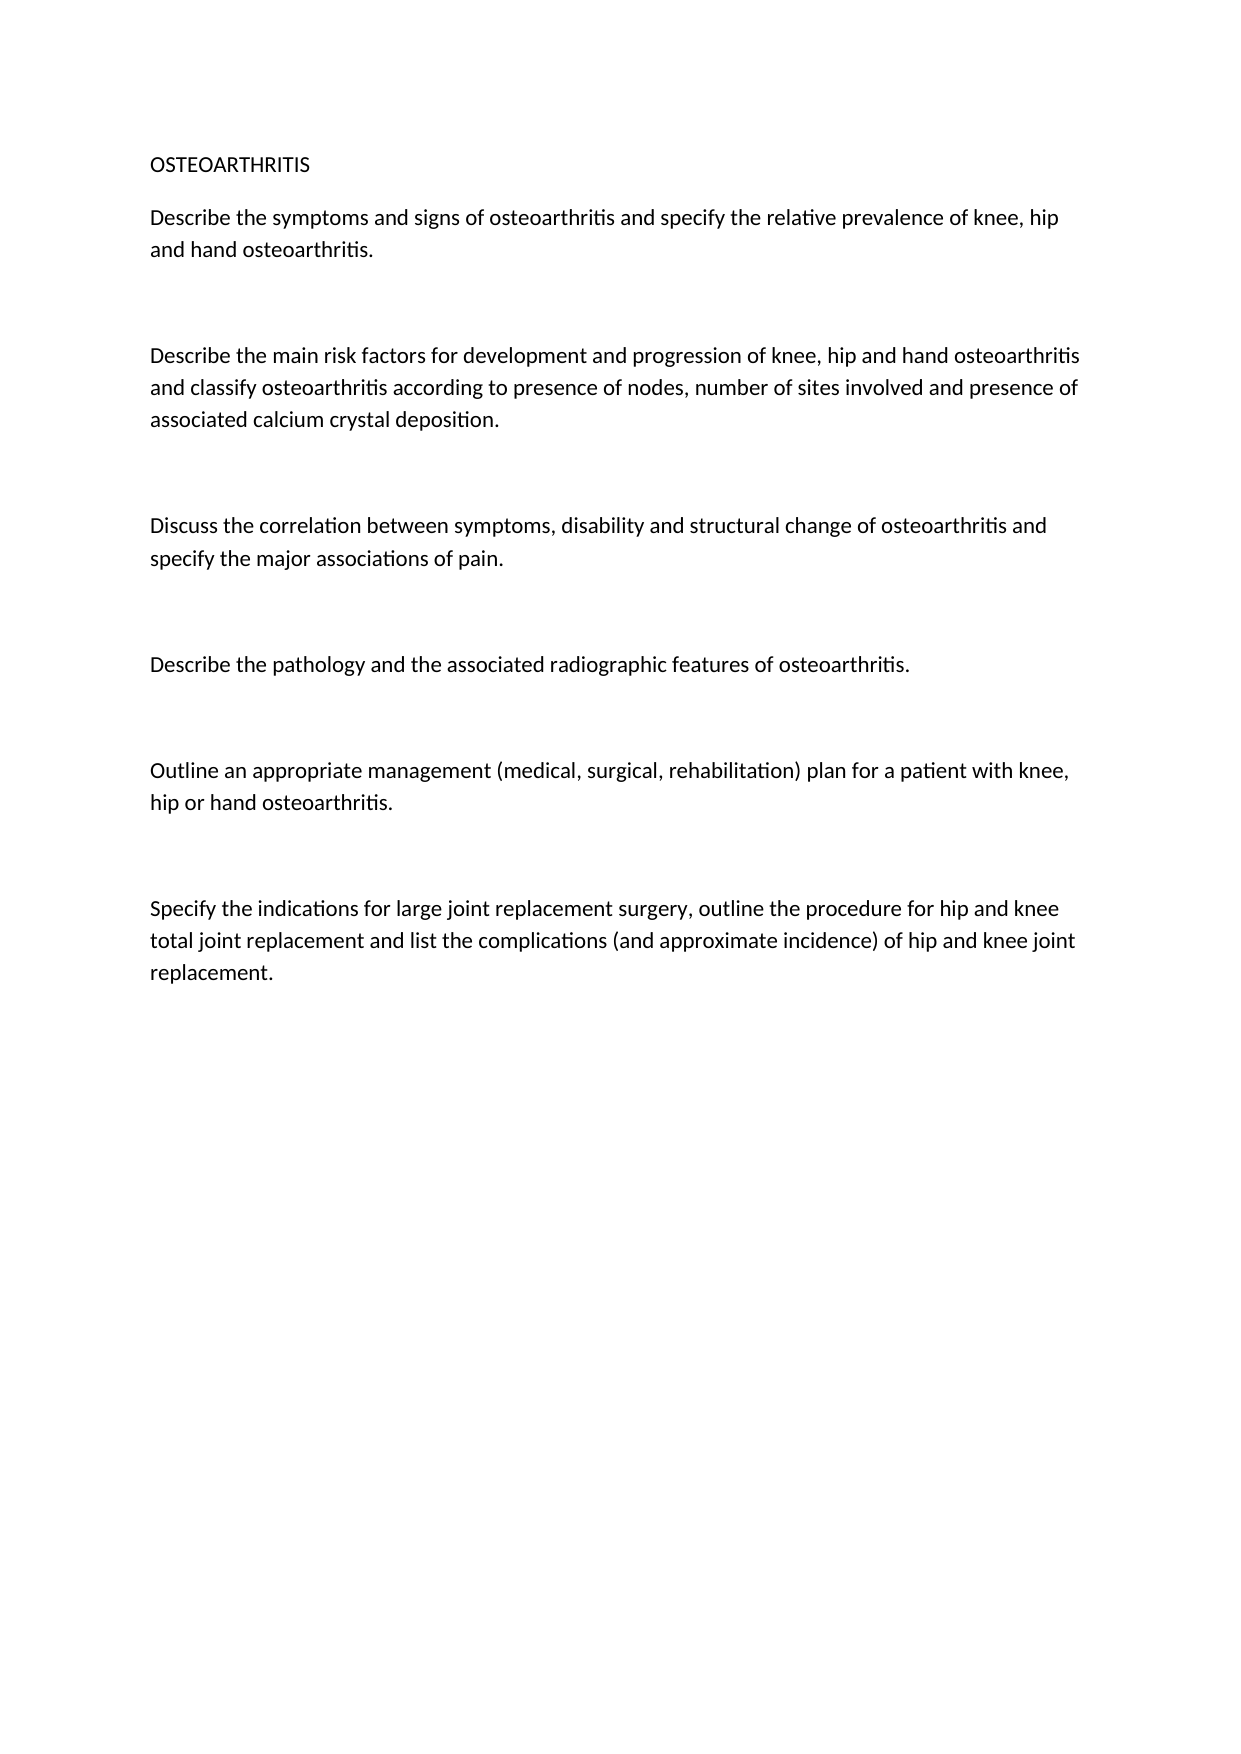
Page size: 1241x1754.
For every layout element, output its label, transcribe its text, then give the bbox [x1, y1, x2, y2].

text Discuss the correlation between symptoms, disability and structural change of osteoarthritis and specify the major associations of pain. [150, 512, 1090, 572]
text Describe the pathology and the associated radiographic features of osteoarthritis. [150, 650, 1090, 678]
text Outline an appropriate management (medical, surgical, rehabilitation) plan for a patient with knee, hip or hand osteoarthritis. [150, 756, 1090, 816]
text Specify the indications for large joint replacement surgery, outline the procedure for hip and knee total joint replacement and list the complications (and approximate incidence) of hip and knee joint replacement. [150, 894, 1090, 987]
text OSTEOARTHRITIS [150, 150, 1090, 178]
text Describe the symptoms and signs of osteoarthritis and specify the relative prevalence of knee, hip and hand osteoarthritis. [150, 203, 1090, 263]
text Describe the main risk factors for development and progression of knee, hip and hand osteoarthritis and classify osteoarthritis according to presence of nodes, number of sites involved and presence of associated calcium crystal deposition. [150, 341, 1090, 434]
